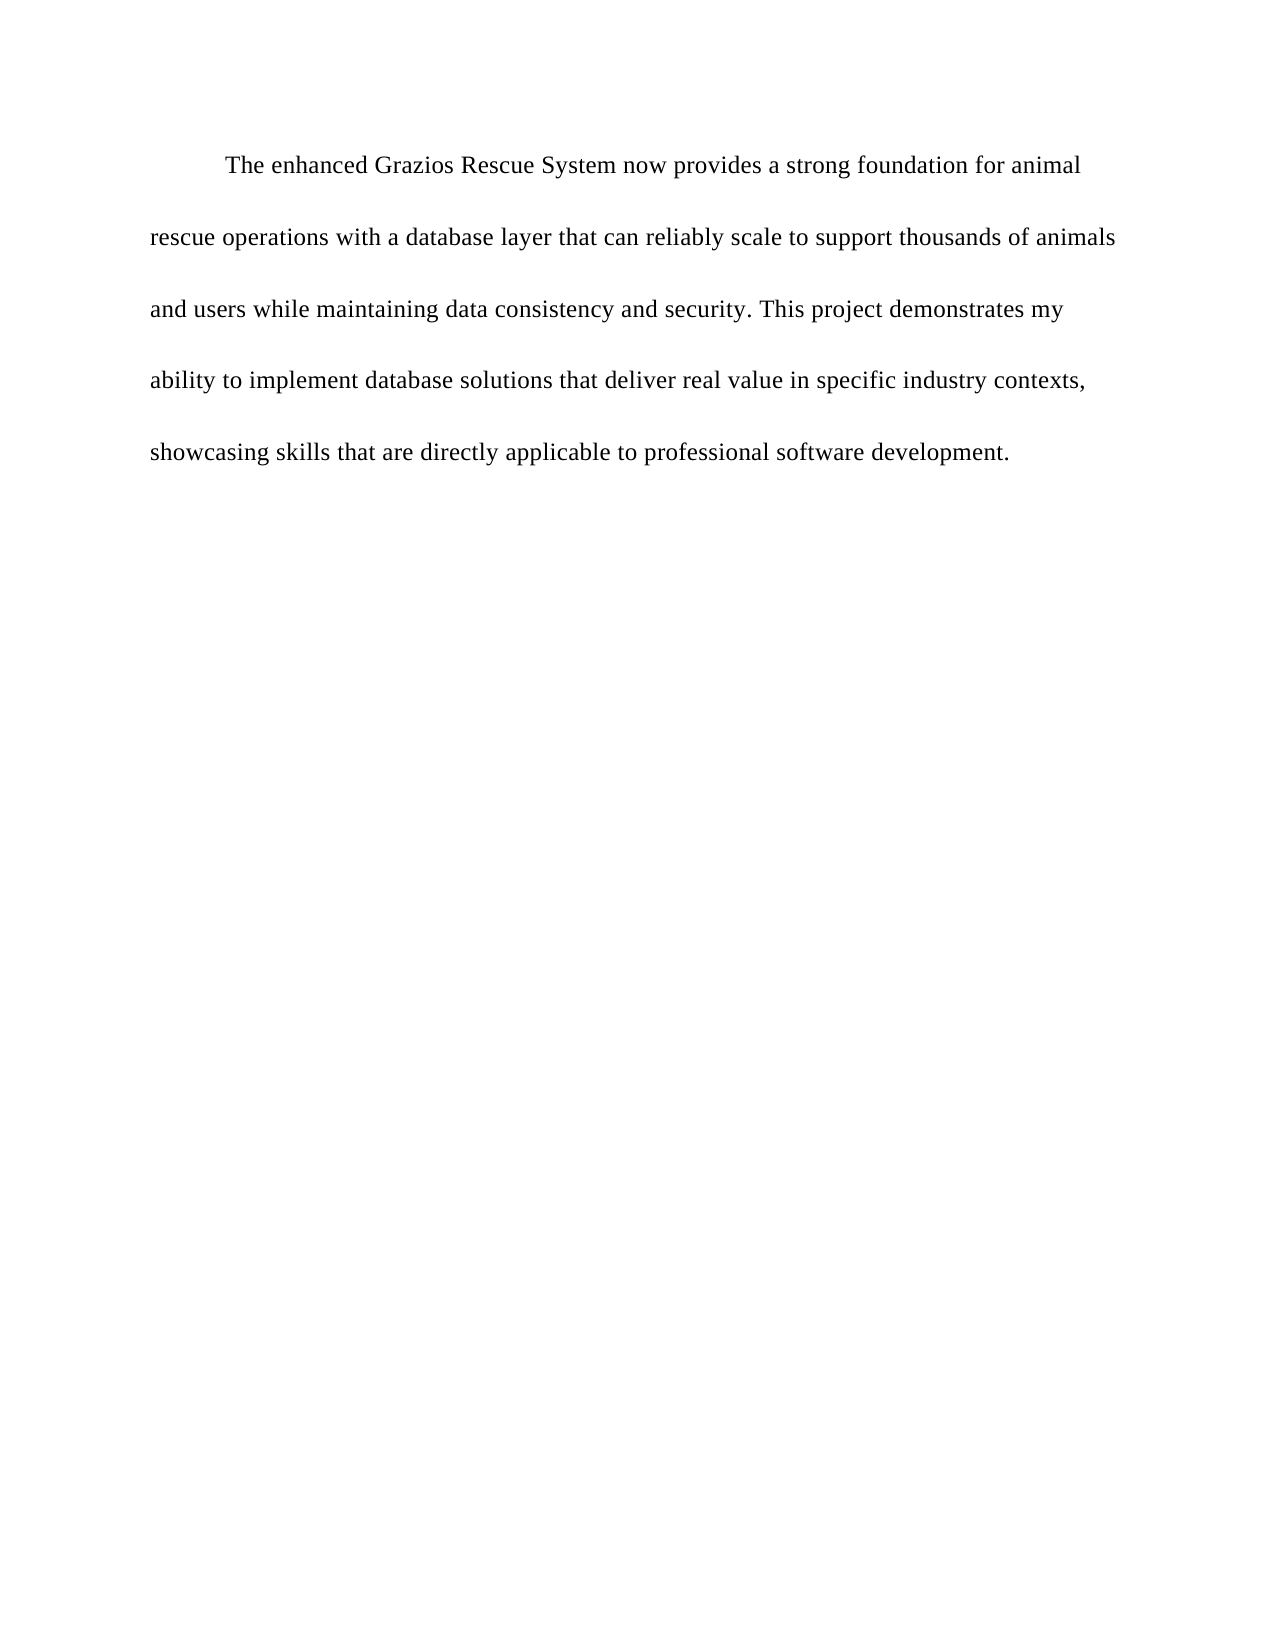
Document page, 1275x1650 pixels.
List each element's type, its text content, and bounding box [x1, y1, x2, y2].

text The enhanced Grazios Rescue System now provides a strong foundation for animal rescue operations with a database layer that can reliably scale to support thousands of animals and users while maintaining data consistency and security. This project demonstrates my ability to implement database solutions that deliver real value in specific industry contexts, showcasing skills that are directly applicable to professional software development. [150, 150, 1125, 466]
